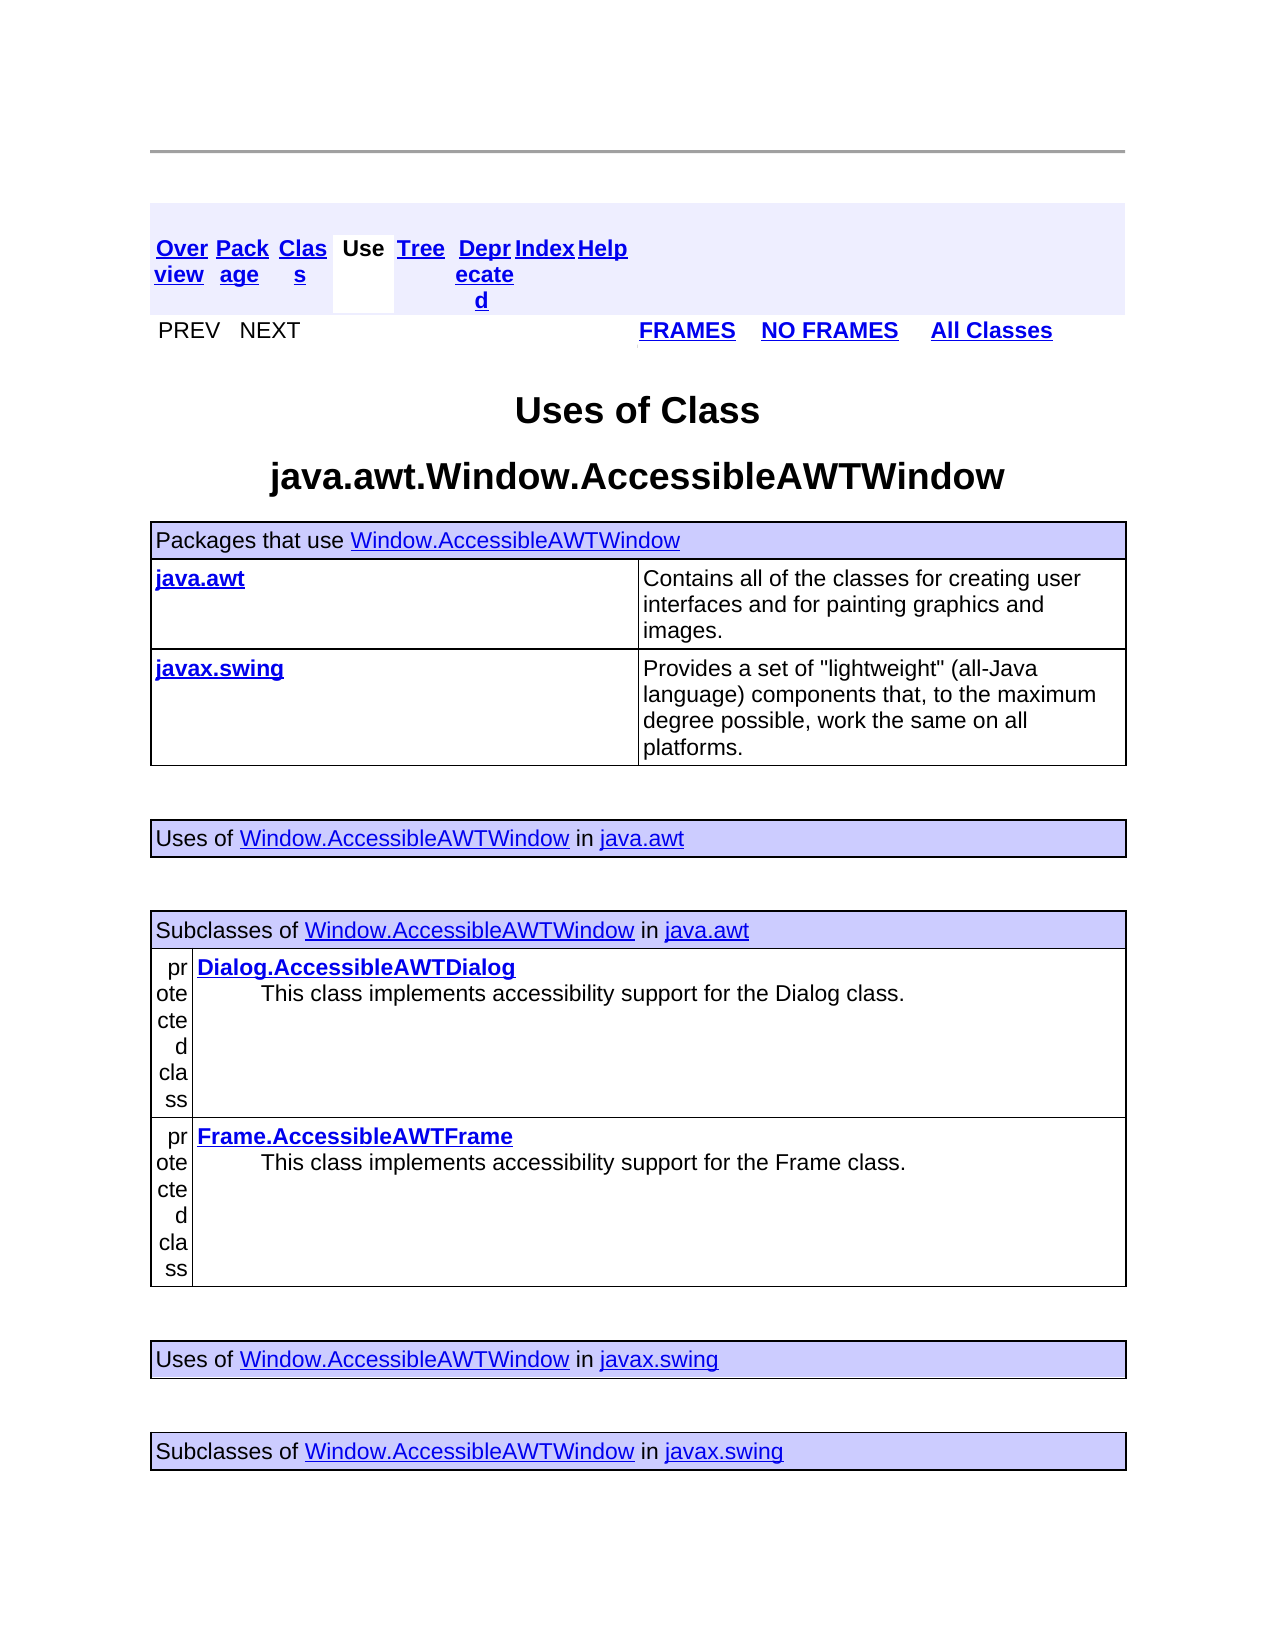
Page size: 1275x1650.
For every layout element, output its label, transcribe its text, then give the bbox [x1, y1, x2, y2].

table_header Subclasses of Window.AccessibleAWTWindow in java.awt [152, 912, 1125, 948]
table_cell javax.swing [152, 650, 638, 764]
table_cell PREV NEXT [150, 315, 637, 345]
table_header Uses of Window.AccessibleAWTWindow in java.awt [152, 821, 1125, 856]
table_header [150, 203, 1125, 315]
table_cell Dialog.AccessibleAWTDialog This class implements accessibility support for the Dialog class. [193, 949, 1125, 1117]
table_cell java.awt [152, 560, 638, 648]
table_cell Frame.AccessibleAWTFrame This class implements accessibility support for the Frame class. [193, 1118, 1125, 1286]
table_header Packages that use Window.AccessibleAWTWindow [152, 523, 1125, 558]
text Uses of Class [150, 388, 1125, 431]
table_cell Provides a set of "lightweight" (all-Java language) components that, to the maximum degree possible, work the same on all platforms. [639, 650, 1125, 764]
table_header Uses of Window.AccessibleAWTWindow in javax.swing [152, 1342, 1125, 1377]
table_cell protected class [152, 1118, 192, 1286]
table_header Subclasses of Window.AccessibleAWTWindow in javax.swing [152, 1433, 1125, 1469]
table_cell protected class [152, 949, 192, 1117]
table_cell FRAMES NO FRAMES All Classes [638, 315, 1125, 345]
table_cell Contains all of the classes for creating user interfaces and for painting graphics and images. [639, 560, 1125, 648]
text java.awt.Window.AccessibleAWTWindow [150, 454, 1125, 497]
